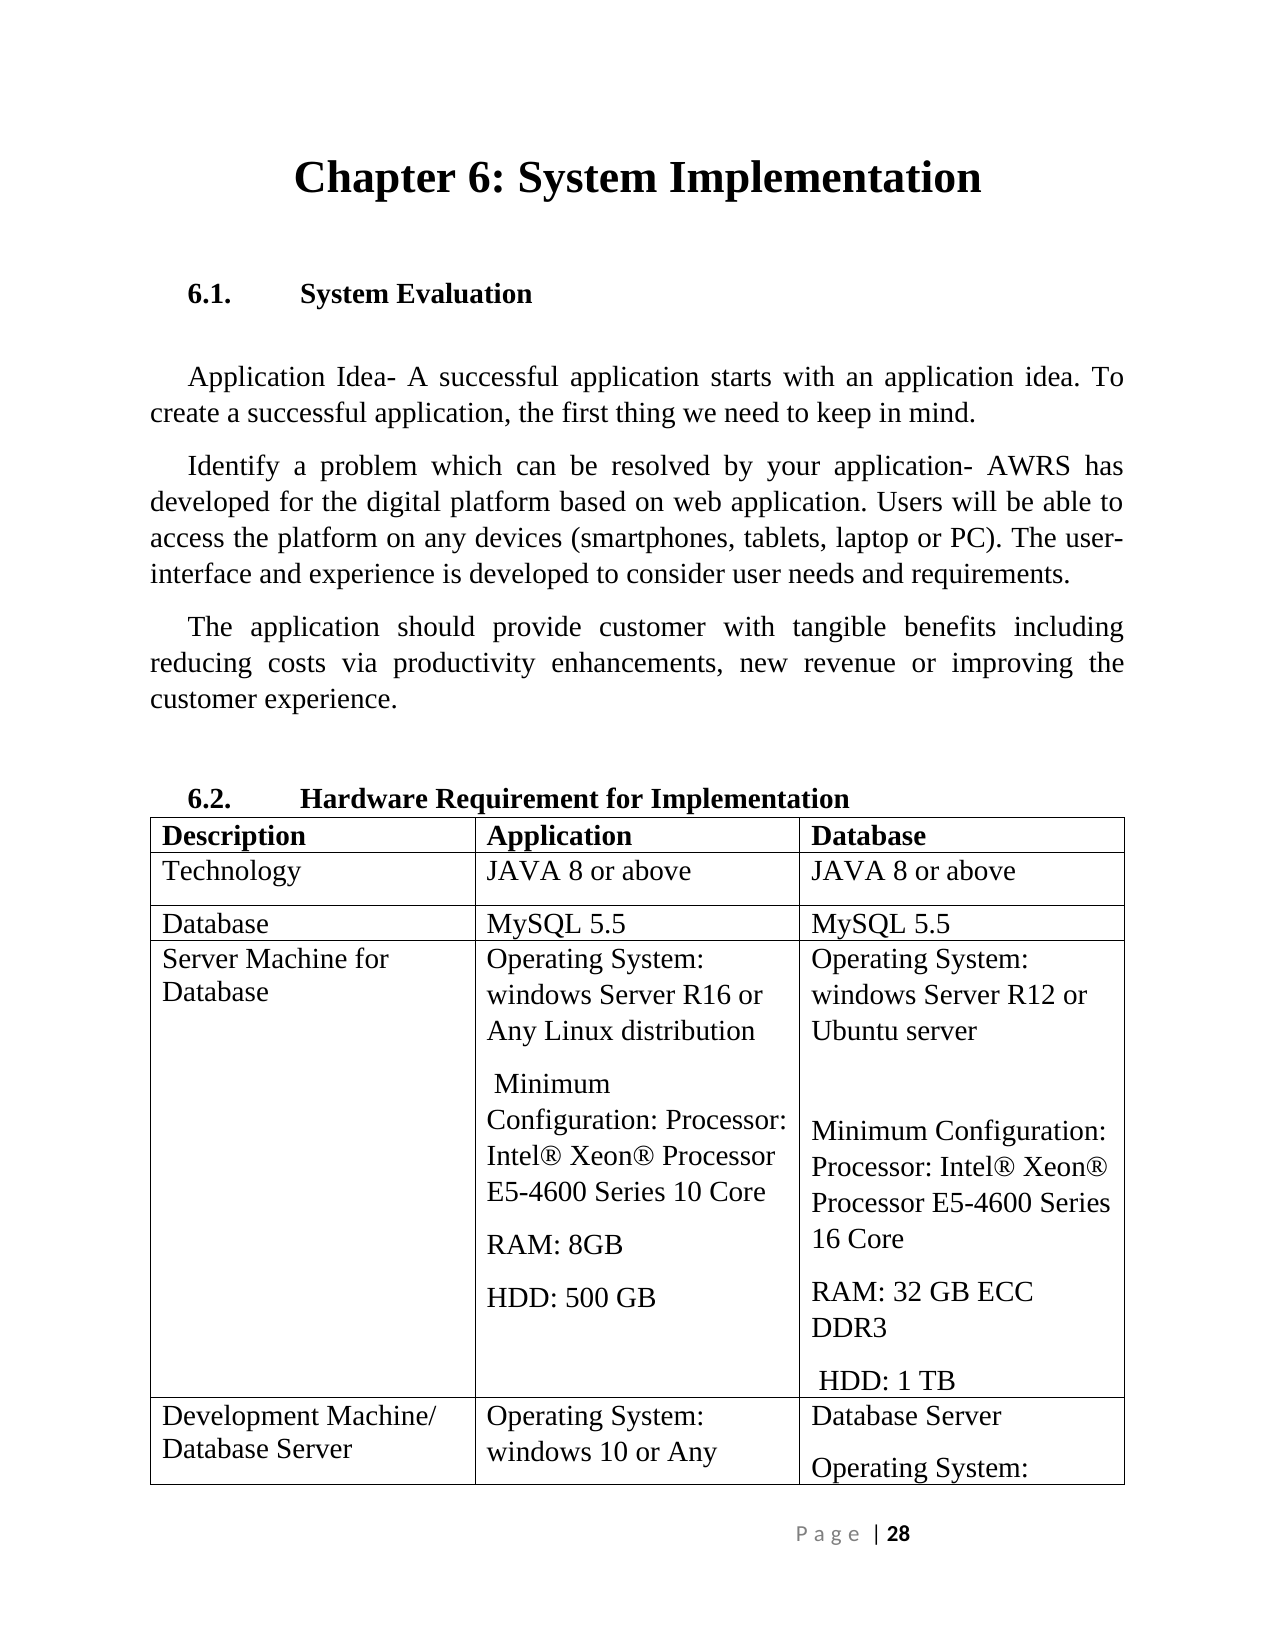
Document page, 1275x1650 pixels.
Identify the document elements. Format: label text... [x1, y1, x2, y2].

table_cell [800, 1398, 1124, 1484]
table_cell JAVA 8 or above [476, 853, 799, 905]
table_header Database [800, 818, 1124, 852]
subtitle Chapter 6: System Implementation [150, 150, 1125, 203]
table_cell MySQL 5.5 [476, 906, 799, 940]
table_cell MySQL 5.5 [800, 906, 1124, 940]
subtitle Hardware Requirement for Implementation [187, 781, 1125, 815]
table_cell Server Machine for Database [151, 941, 475, 1397]
text Identify a problem which can be resolved by your application- AWRS has developed for the digital platform based on web application. Users will be able to access the platform on any devices (smartphones, tablets, laptop or PC). The user- interface and experience is developed to consider user needs and requirements. [150, 448, 1125, 590]
table_cell JAVA 8 or above [800, 853, 1124, 905]
table_cell Technology [151, 853, 475, 905]
subtitle System Evaluation [187, 276, 1125, 309]
table_cell Operating System: windows Server R12 or Ubuntu server Minimum Configuration: Processor: Intel® Xeon® Processor E5-4600 Series 16 Core RAM: 32 GB ECC DDR3 HDD: 1 TB [800, 941, 1124, 1397]
text Application Idea- A successful application starts with an application idea. To create a successful application, the first thing we need to keep in mind. [150, 359, 1125, 429]
text The application should provide customer with tangible benefits including reducing costs via productivity enhancements, new revenue or improving the customer experience. [150, 609, 1125, 715]
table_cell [476, 1398, 799, 1484]
table_cell Database [151, 906, 475, 940]
table_header Description [151, 818, 475, 852]
table_header Application [476, 818, 799, 852]
table_cell Operating System: windows Server R16 or Any Linux distribution Minimum Configuration: Processor: Intel® Xeon® Processor E5-4600 Series 10 Core RAM: 8GB HDD: 500 GB [476, 941, 799, 1397]
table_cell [151, 1398, 475, 1484]
